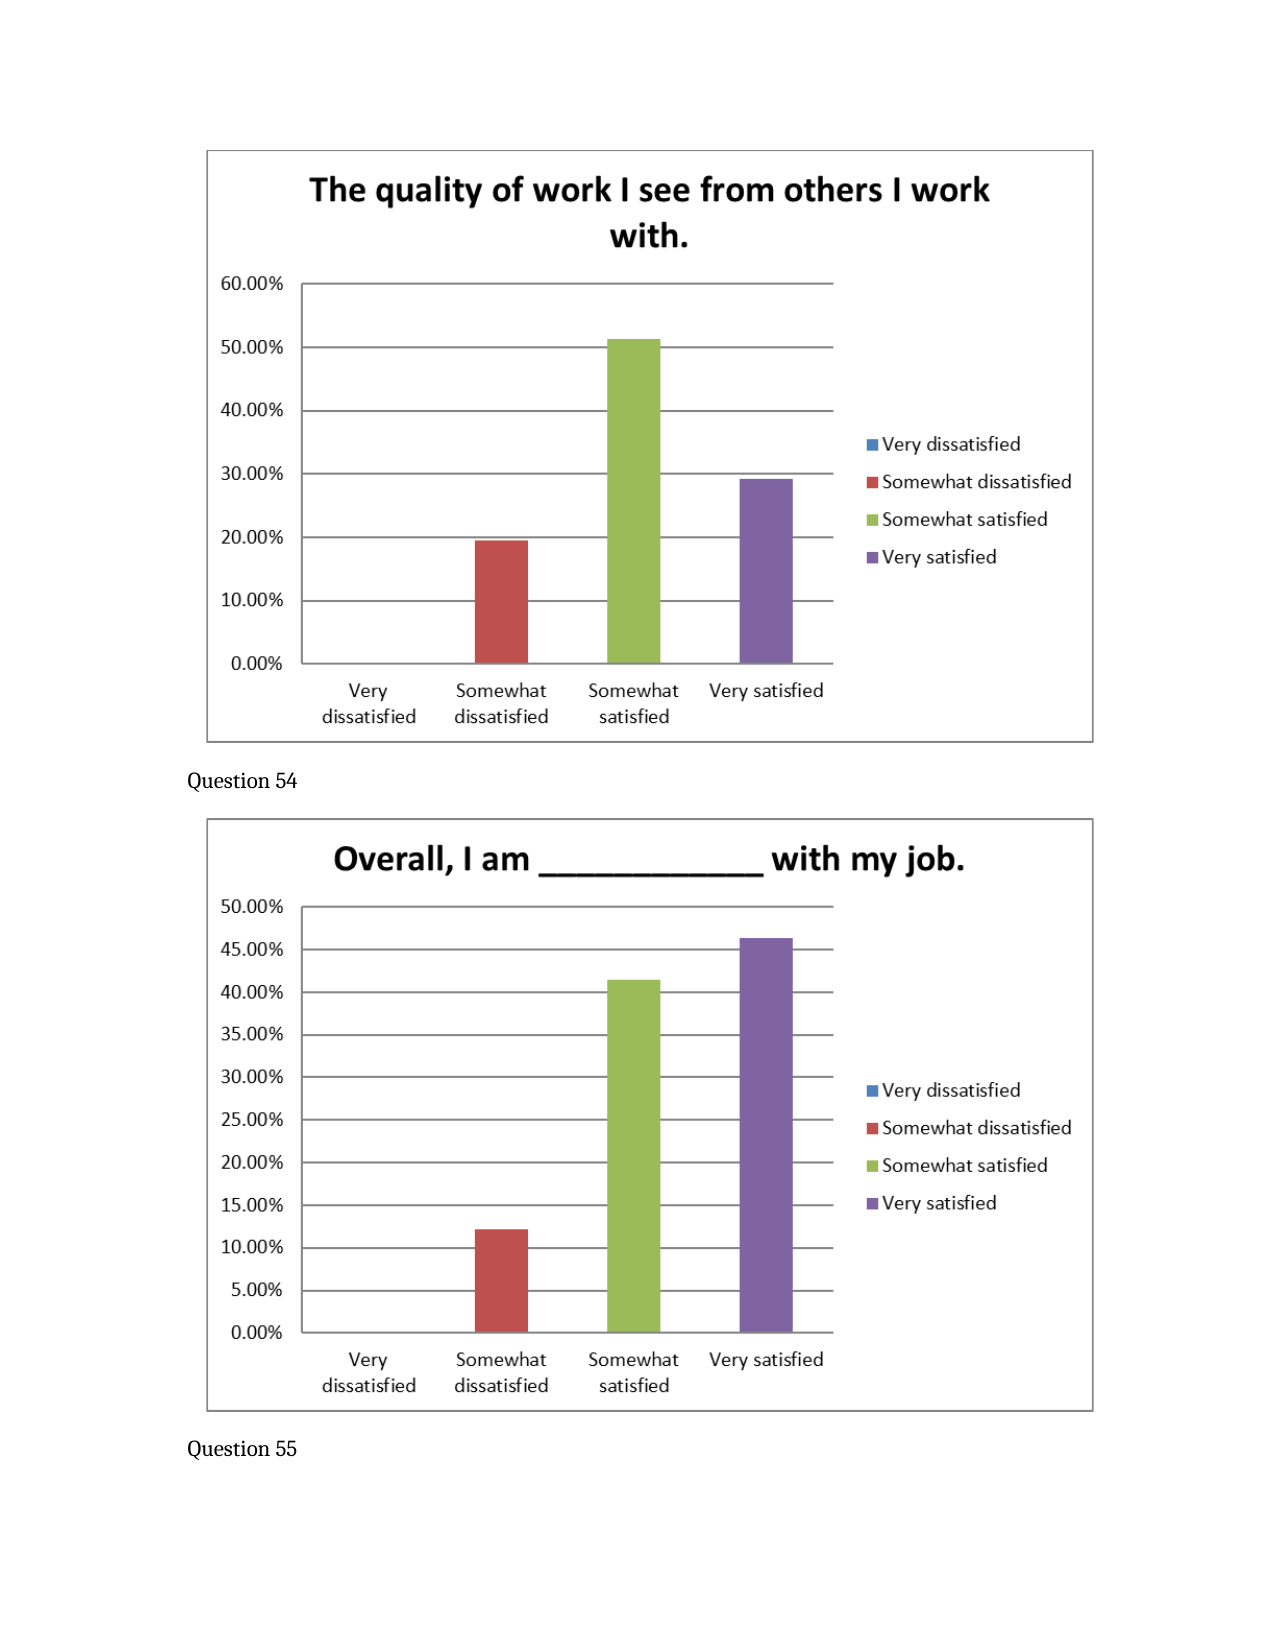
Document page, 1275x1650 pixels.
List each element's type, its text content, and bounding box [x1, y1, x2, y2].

text Question 54 [187, 767, 1087, 794]
picture [206, 818, 1094, 1412]
text Question 55 [187, 1436, 1087, 1462]
picture [206, 150, 1094, 743]
